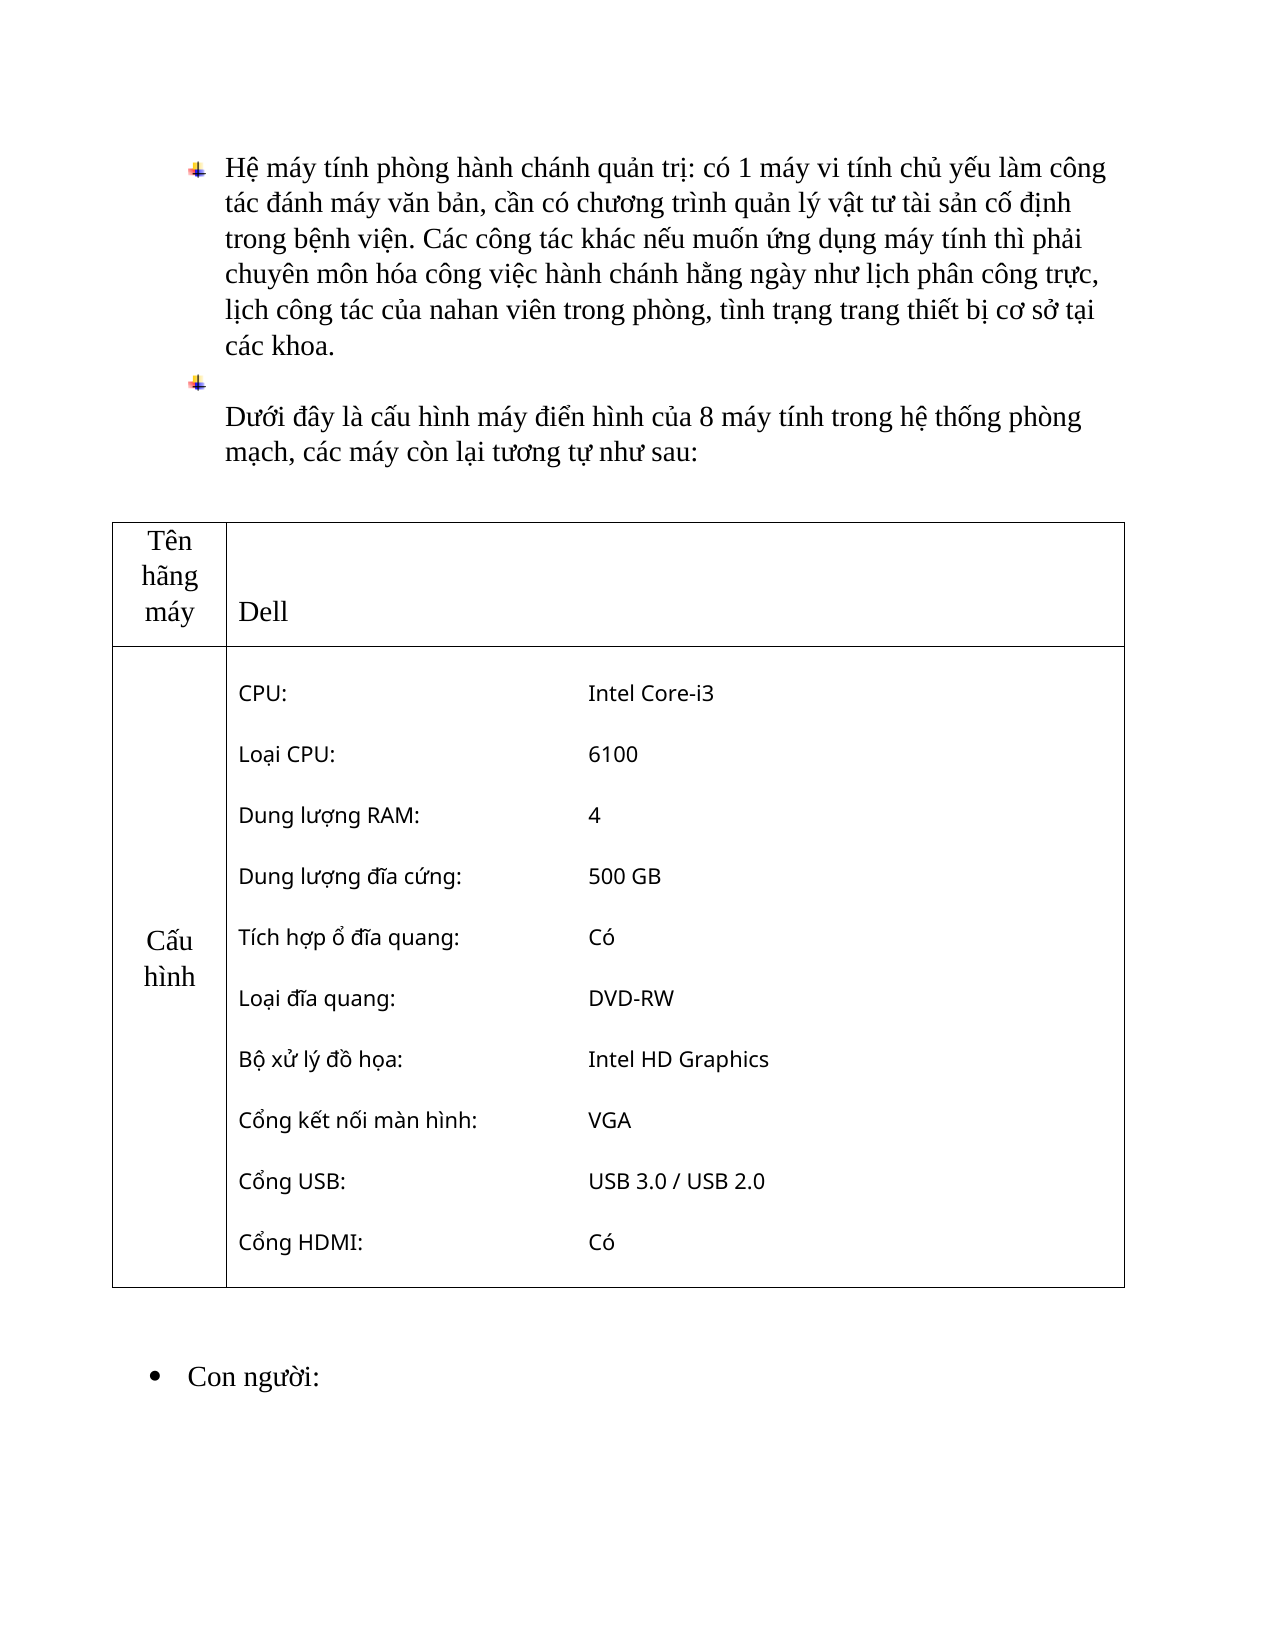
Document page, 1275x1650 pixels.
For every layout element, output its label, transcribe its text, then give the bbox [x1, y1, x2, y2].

table_cell [227, 647, 238, 1287]
table_cell [1113, 647, 1124, 1287]
list Con người: [150, 1359, 1125, 1393]
table_header Tên hãng máy [113, 523, 226, 646]
picture [188, 160, 206, 178]
list Dưới đây là cấu hình máy điển hình của 8 máy tính trong hệ thống phòng mạch, các máy còn lại tương tự như sau: [225, 399, 1125, 468]
table_header Dell [227, 523, 1124, 646]
picture [188, 373, 206, 391]
table_cell Cấu hình [113, 647, 226, 1287]
list Hệ máy tính phòng hành chánh quản trị: có 1 máy vi tính chủ yếu làm công tác đánh máy văn bản, cần có chương trình quản lý vật tư tài sản cố định trong bệnh viện. Các công tác khác nếu muốn ứng dụng máy tính thì phải chuyên môn hóa công việc hành chánh hằng ngày như lịch phân công trực, lịch công tác của nahan viên trong phòng, tình trạng trang thiết bị cơ sở tại các khoa. [187, 150, 1125, 361]
